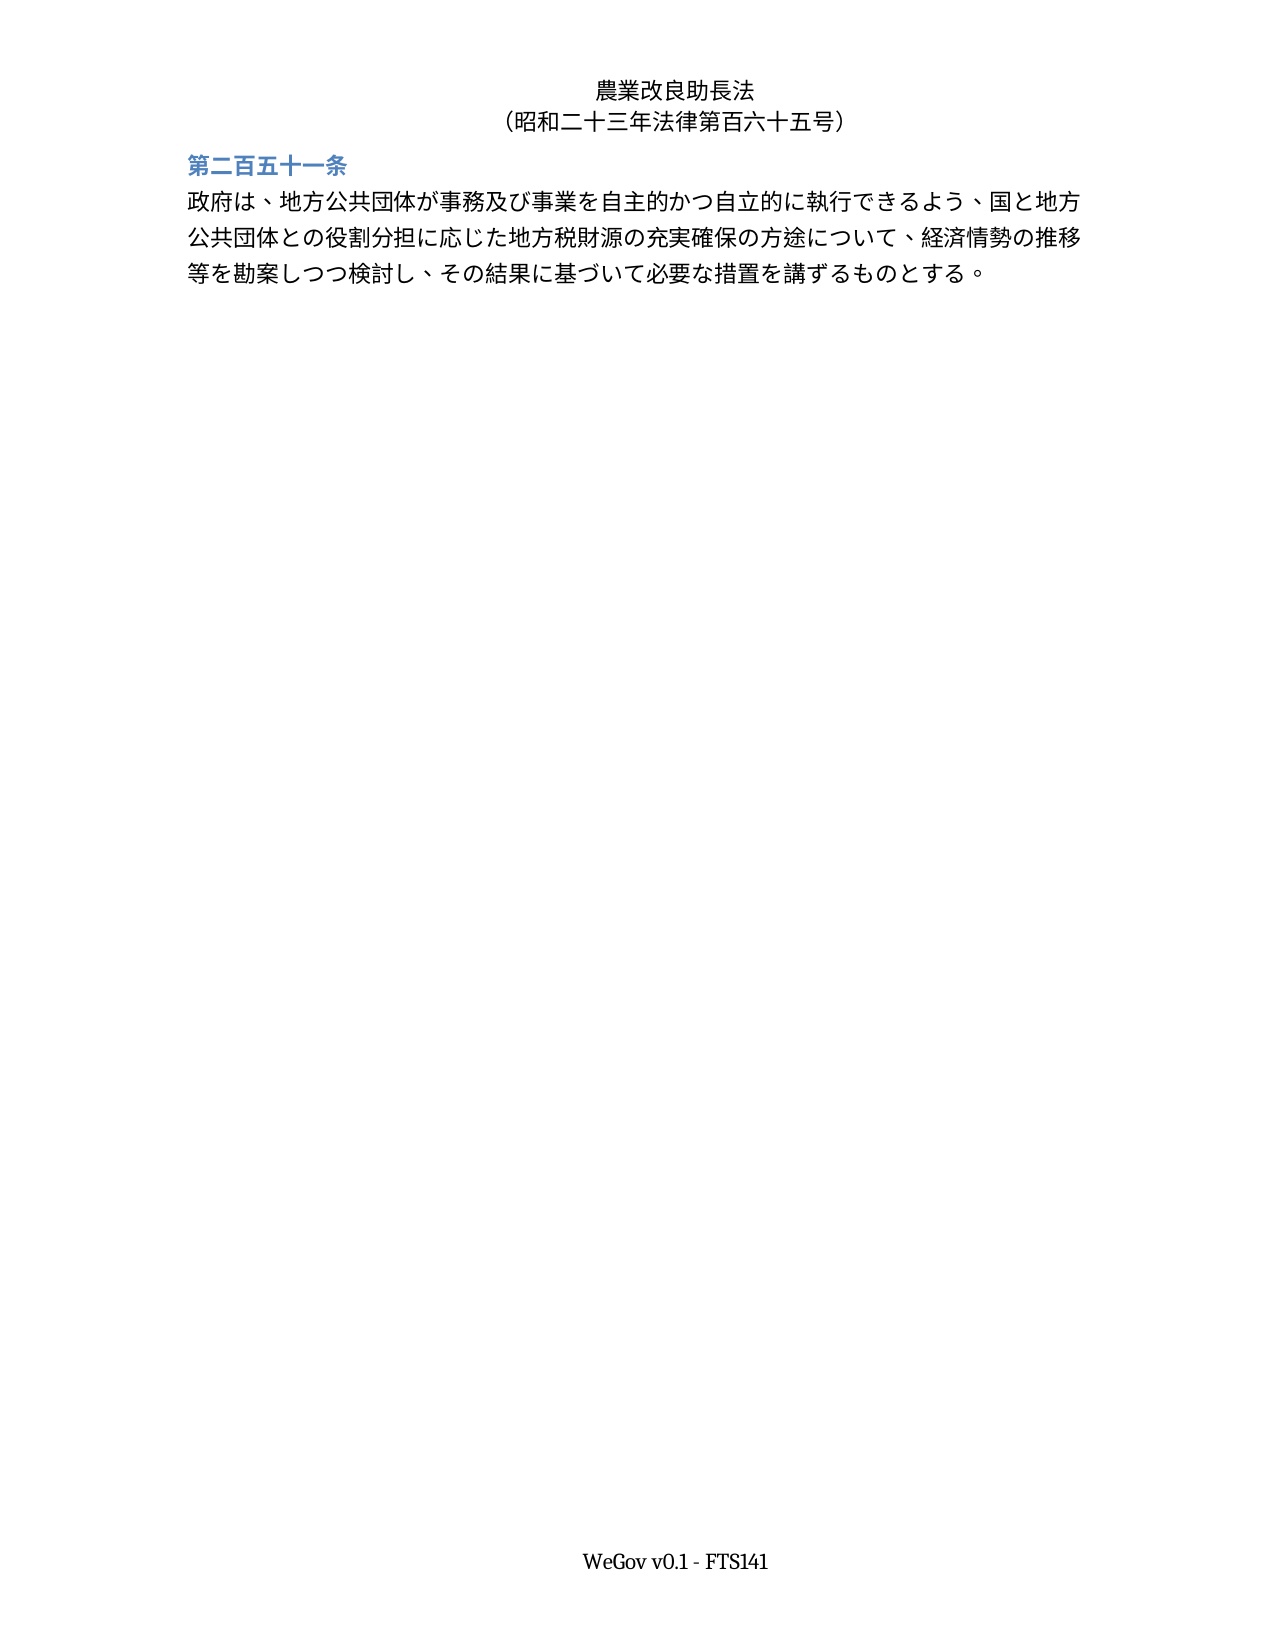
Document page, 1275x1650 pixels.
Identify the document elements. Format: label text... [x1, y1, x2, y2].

text 政府は、地方公共団体が事務及び事業を自主的かつ自立的に執行できるよう、国と地方公共団体との役割分担に応じた地方税財源の充実確保の方途について、経済情勢の推移等を勘案しつつ検討し、その結果に基づいて必要な措置を講ずるものとする。 [187, 186, 1087, 289]
subtitle 第二百五十一条 [187, 150, 1087, 181]
